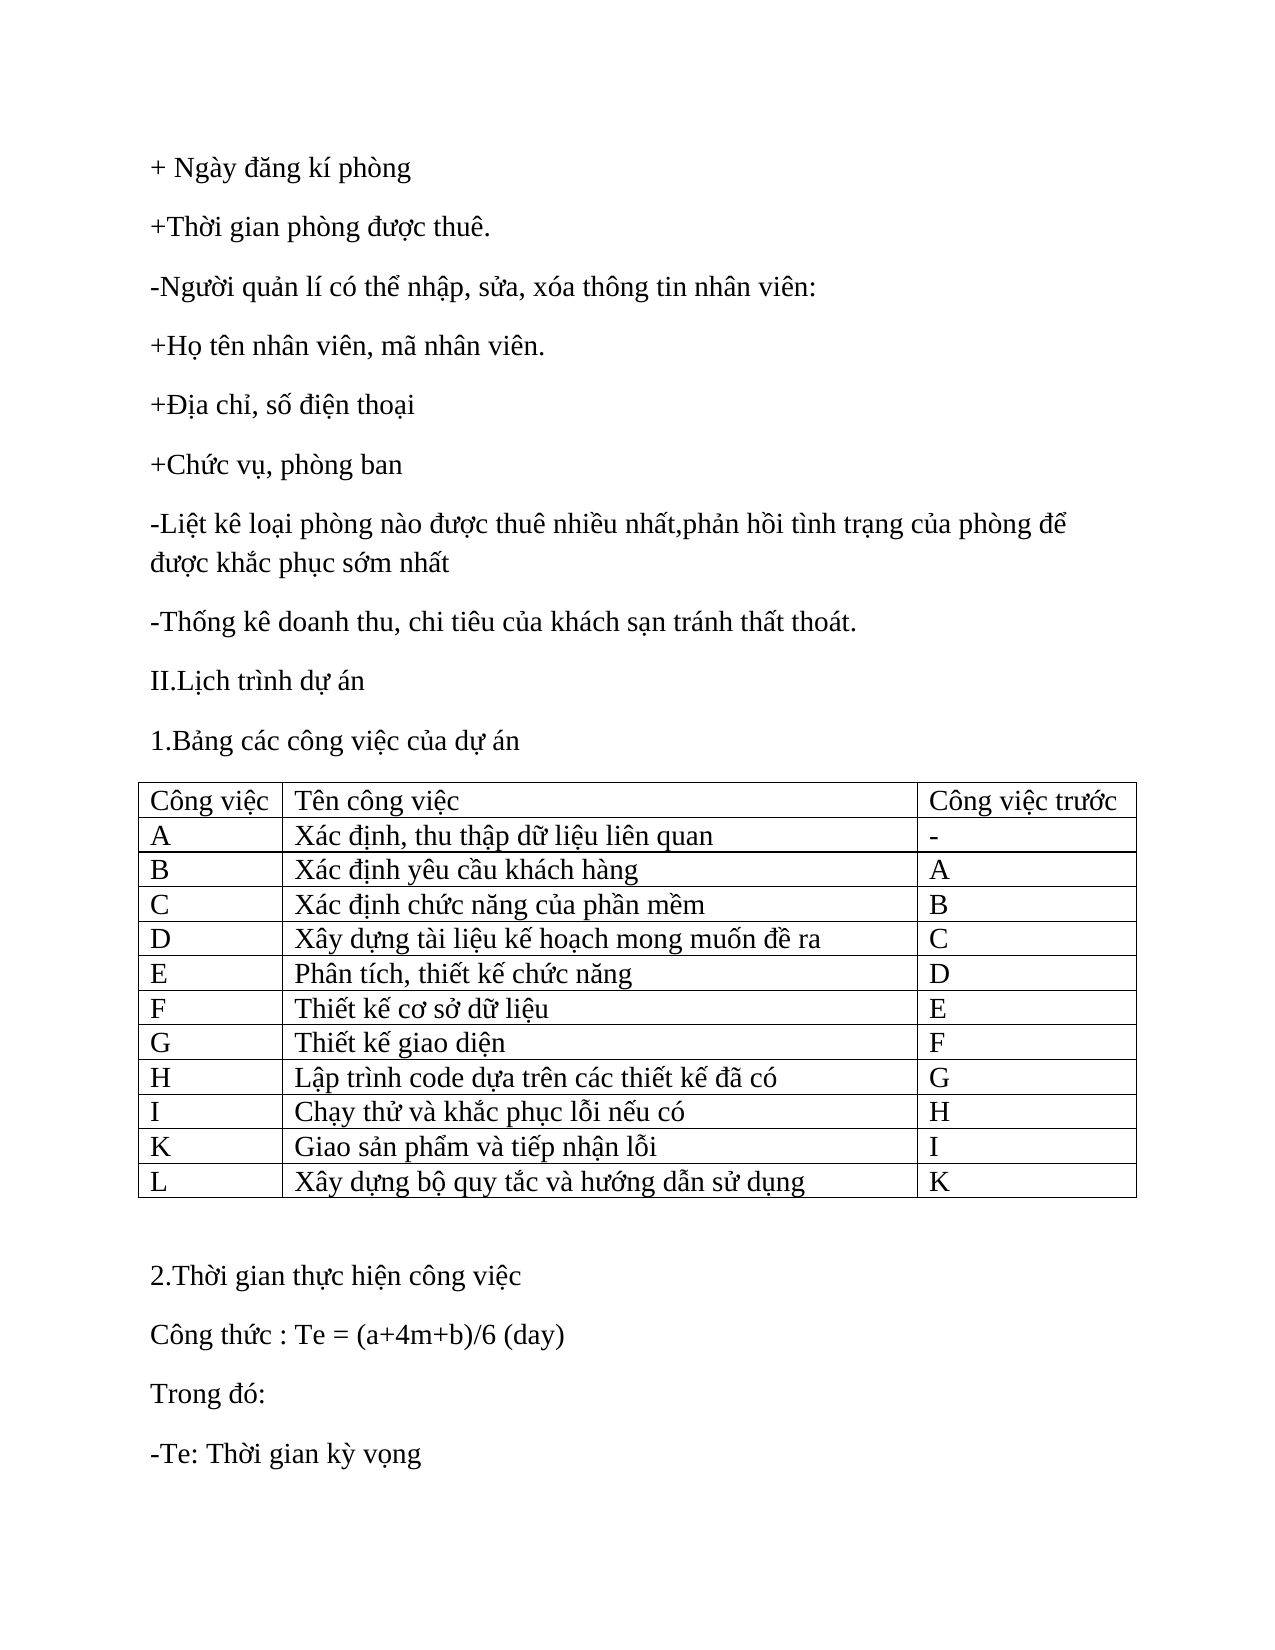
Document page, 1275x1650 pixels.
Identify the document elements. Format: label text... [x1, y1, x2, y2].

text +Chức vụ, phòng ban [150, 447, 1125, 480]
table_cell Chạy thử và khắc phục lỗi nếu có [283, 1095, 917, 1128]
table_cell H [139, 1060, 282, 1093]
table_cell F [918, 1025, 1136, 1059]
table_cell C [918, 922, 1136, 955]
table_cell F [139, 991, 282, 1024]
table_cell I [139, 1095, 282, 1128]
table_cell Xác định, thu thập dữ liệu liên quan [283, 818, 917, 851]
table_cell Xây dựng tài liệu kế hoạch mong muốn đề ra [283, 922, 917, 955]
table_cell Phân tích, thiết kế chức năng [283, 956, 917, 990]
table_cell Xác định chức năng của phần mềm [283, 887, 917, 921]
table_cell A [918, 853, 1136, 886]
text II.Lịch trình dự án [150, 663, 1125, 697]
table_cell Xây dựng bộ quy tắc và hướng dẫn sử dụng [283, 1164, 917, 1197]
text Công thức : Te = (a+4m+b)/6 (day) [150, 1317, 1125, 1351]
table_header Tên công việc [283, 783, 917, 817]
text -Thống kê doanh thu, chi tiêu của khách sạn tránh thất thoát. [150, 604, 1125, 638]
table_cell H [918, 1095, 1136, 1128]
table_cell C [139, 887, 282, 921]
table_cell E [918, 991, 1136, 1024]
text 2.Thời gian thực hiện công việc [150, 1258, 1125, 1291]
text +Thời gian phòng được thuê. [150, 209, 1125, 243]
table_header Công việc [139, 783, 282, 817]
table_cell B [918, 887, 1136, 921]
text Trong đó: [150, 1376, 1125, 1410]
table_cell I [918, 1129, 1136, 1163]
table_cell L [139, 1164, 282, 1197]
table_cell Xác định yêu cầu khách hàng [283, 853, 917, 886]
table_cell A [139, 818, 282, 851]
text + Ngày đăng kí phòng [150, 150, 1125, 183]
text +Họ tên nhân viên, mã nhân viên. [150, 328, 1125, 362]
text -Te: Thời gian kỳ vọng [150, 1436, 1125, 1469]
table_header Công việc trước [918, 783, 1136, 817]
table_cell D [918, 956, 1136, 990]
text 1.Bảng các công việc của dự án [150, 723, 1125, 756]
table_cell G [139, 1025, 282, 1059]
table_cell - [918, 818, 1136, 851]
text -Liệt kê loại phòng nào được thuê nhiều nhất,phản hồi tình trạng của phòng để được khắc phục sớm nhất [150, 506, 1125, 578]
text -Người quản lí có thể nhập, sửa, xóa thông tin nhân viên: [150, 269, 1125, 302]
table_cell Giao sản phẩm và tiếp nhận lỗi [283, 1129, 917, 1163]
text +Địa chỉ, số điện thoại [150, 387, 1125, 421]
table_cell Thiết kế cơ sở dữ liệu [283, 991, 917, 1024]
table_cell E [139, 956, 282, 990]
table_cell D [139, 922, 282, 955]
table_cell G [918, 1060, 1136, 1093]
table_cell B [139, 853, 282, 886]
table_cell Thiết kế giao diện [283, 1025, 917, 1059]
table_cell K [139, 1129, 282, 1163]
table_cell K [918, 1164, 1136, 1197]
table_cell Lập trình code dựa trên các thiết kế đã có [283, 1060, 917, 1093]
